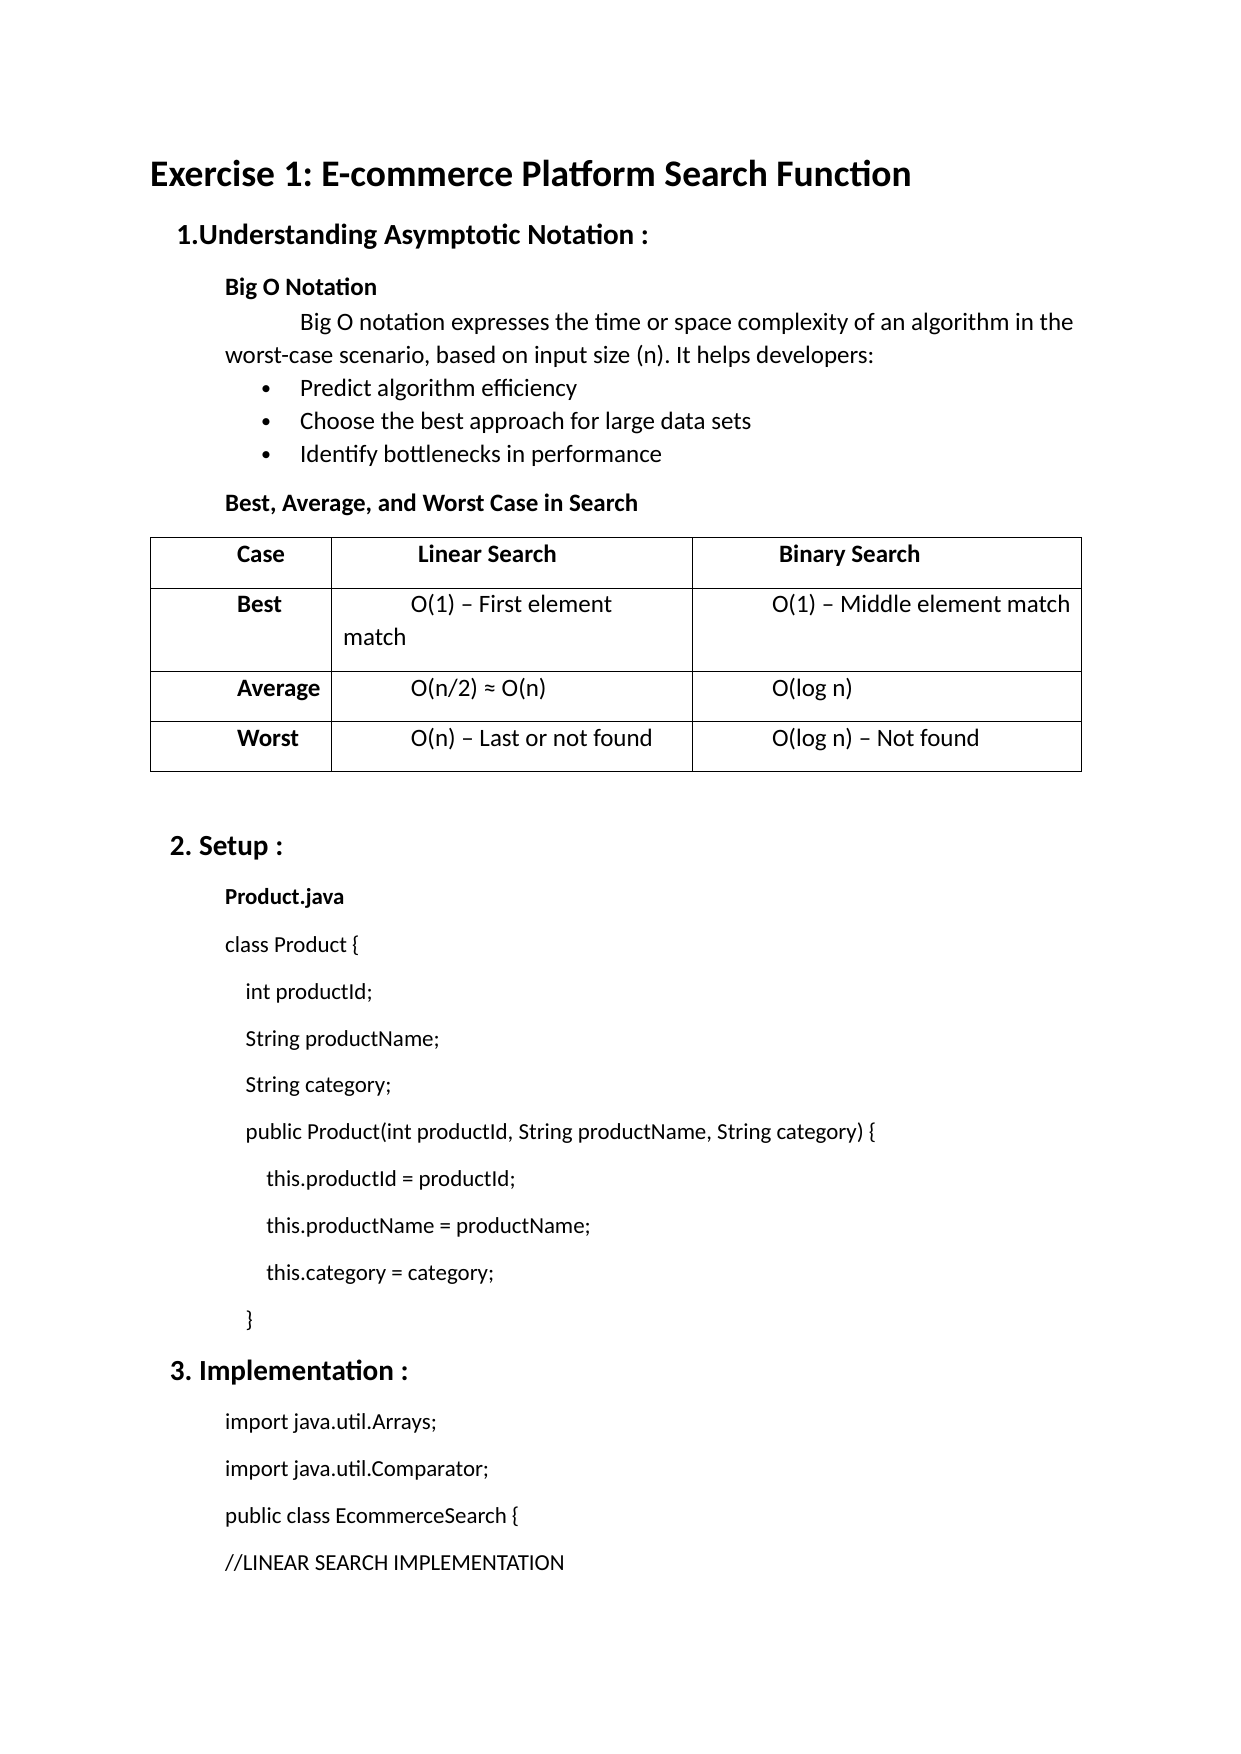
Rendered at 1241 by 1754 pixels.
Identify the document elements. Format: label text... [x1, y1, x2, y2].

list Big O notation expresses the time or space complexity of an algorithm in the worst-case scenario, based on input size (n). It helps developers: [225, 306, 1090, 370]
text 3. Implementation : [150, 1352, 1090, 1387]
table_cell O(log n) [693, 672, 1081, 721]
text Exercise 1: E-commerce Platform Search Function [150, 150, 1090, 196]
list Identify bottlenecks in performance [262, 438, 1090, 468]
text String productName; [225, 1024, 1090, 1052]
text this.productId = productId; [225, 1164, 1090, 1192]
text String category; [225, 1071, 1090, 1099]
text //LINEAR SEARCH IMPLEMENTATION [225, 1548, 1090, 1576]
table_cell O(n) – Last or not found [332, 722, 692, 771]
table_cell O(n/2) ≈ O(n) [332, 672, 692, 721]
list Choose the best approach for large data sets [262, 405, 1090, 436]
list Predict algorithm efficiency [262, 372, 1090, 403]
list Big O Notation [225, 271, 1090, 302]
text import java.util.Arrays; [225, 1407, 1090, 1435]
table_cell O(log n) – Not found [693, 722, 1081, 771]
text class Product { [225, 930, 1090, 958]
table_cell Worst [151, 722, 331, 771]
table_header Case [151, 538, 331, 587]
text import java.util.Comparator; [225, 1454, 1090, 1482]
text 2. Setup : [150, 827, 1090, 863]
text int productId; [225, 977, 1090, 1005]
text Best, Average, and Worst Case in Search [150, 487, 1090, 518]
table_cell O(1) – First element match [332, 589, 692, 671]
text public class EcommerceSearch { [225, 1501, 1090, 1529]
text Product.java [150, 882, 1090, 911]
text this.category = category; [225, 1258, 1090, 1286]
text 1.Understanding Asymptotic Notation : [150, 216, 1090, 252]
text public Product(int productId, String productName, String category) { [225, 1117, 1090, 1146]
table_cell O(1) – Middle element match [693, 589, 1081, 671]
table_cell Best [151, 589, 331, 671]
text this.productName = productName; [225, 1211, 1090, 1239]
table_cell Average [151, 672, 331, 721]
table_header Linear Search [332, 538, 692, 587]
text } [225, 1305, 1090, 1333]
table_header Binary Search [693, 538, 1081, 587]
